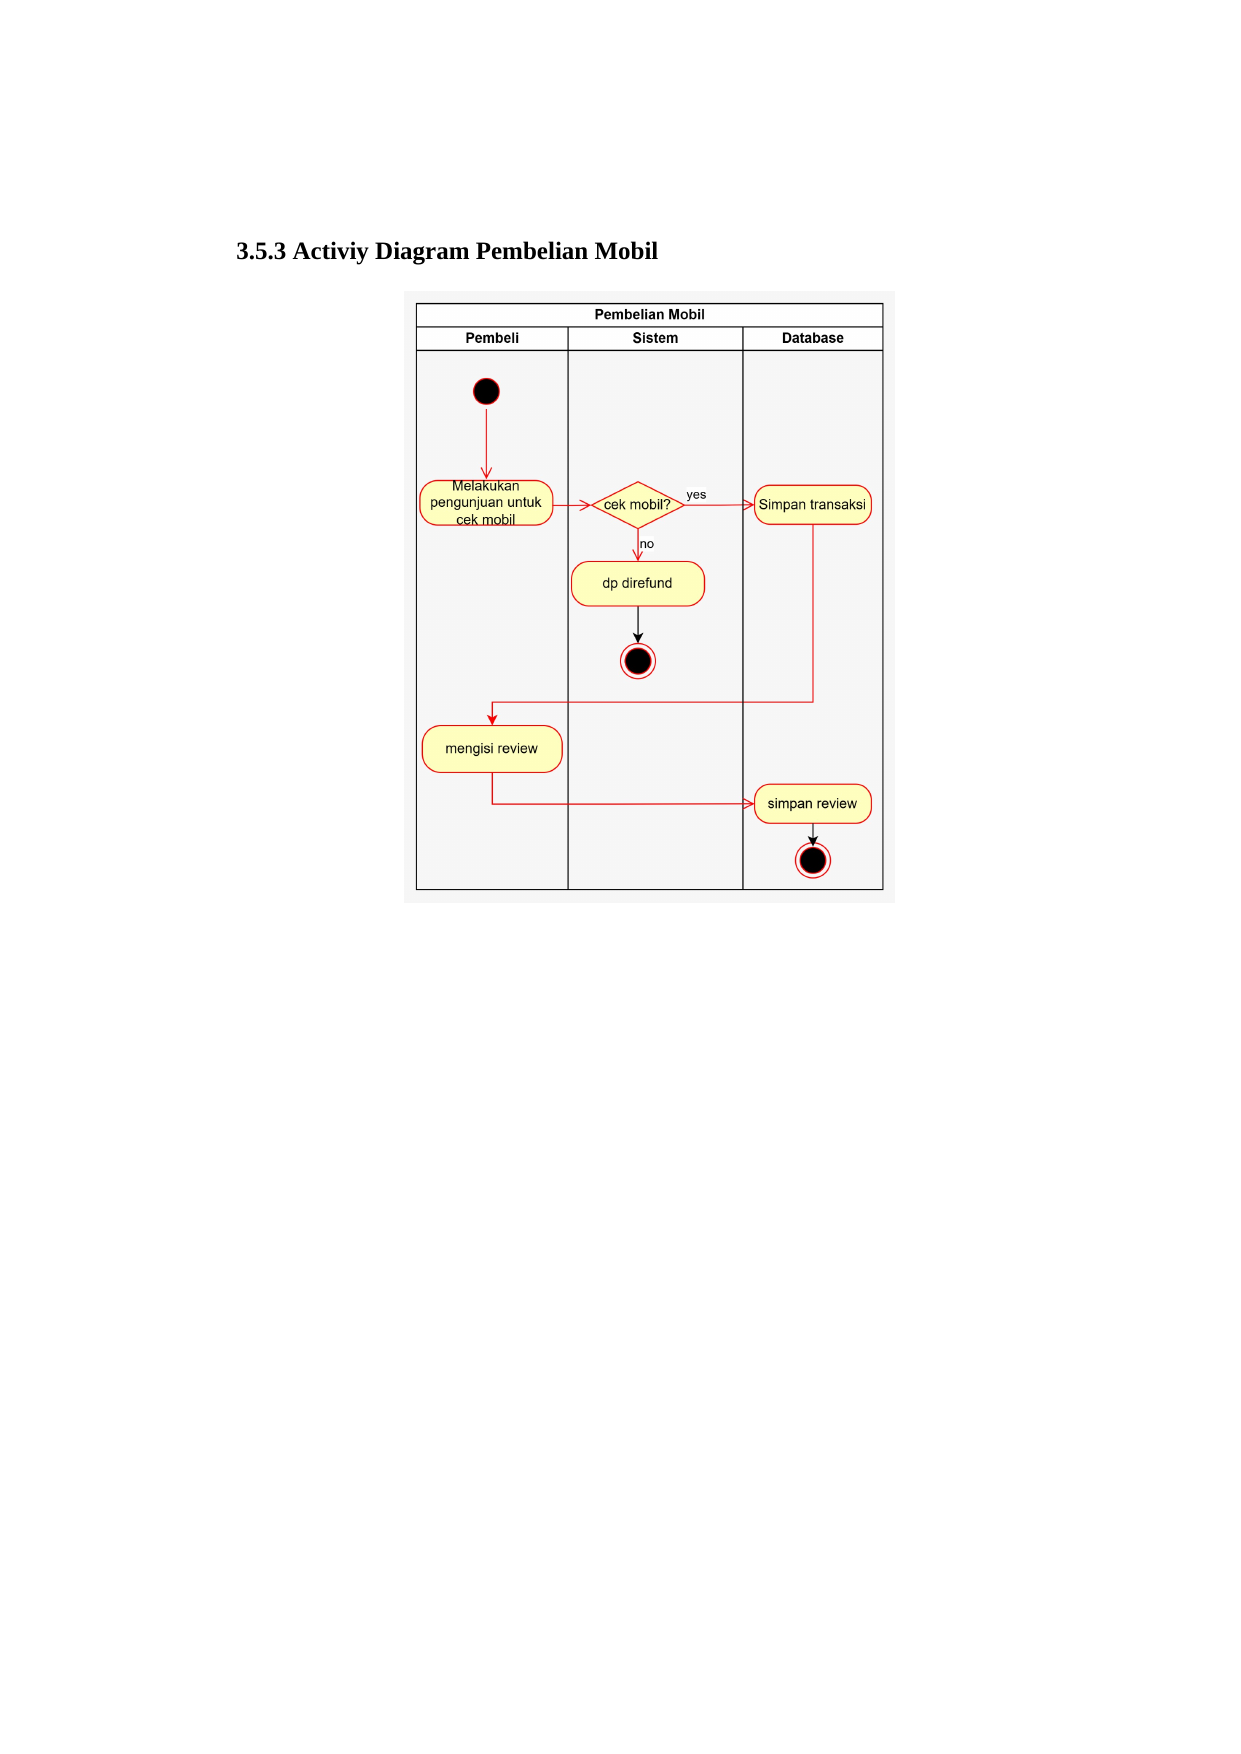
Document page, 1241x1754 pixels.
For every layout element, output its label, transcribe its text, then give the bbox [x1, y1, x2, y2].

subtitle 3.5.3 Activiy Diagram Pembelian Mobil [236, 236, 1063, 265]
picture [404, 291, 895, 903]
